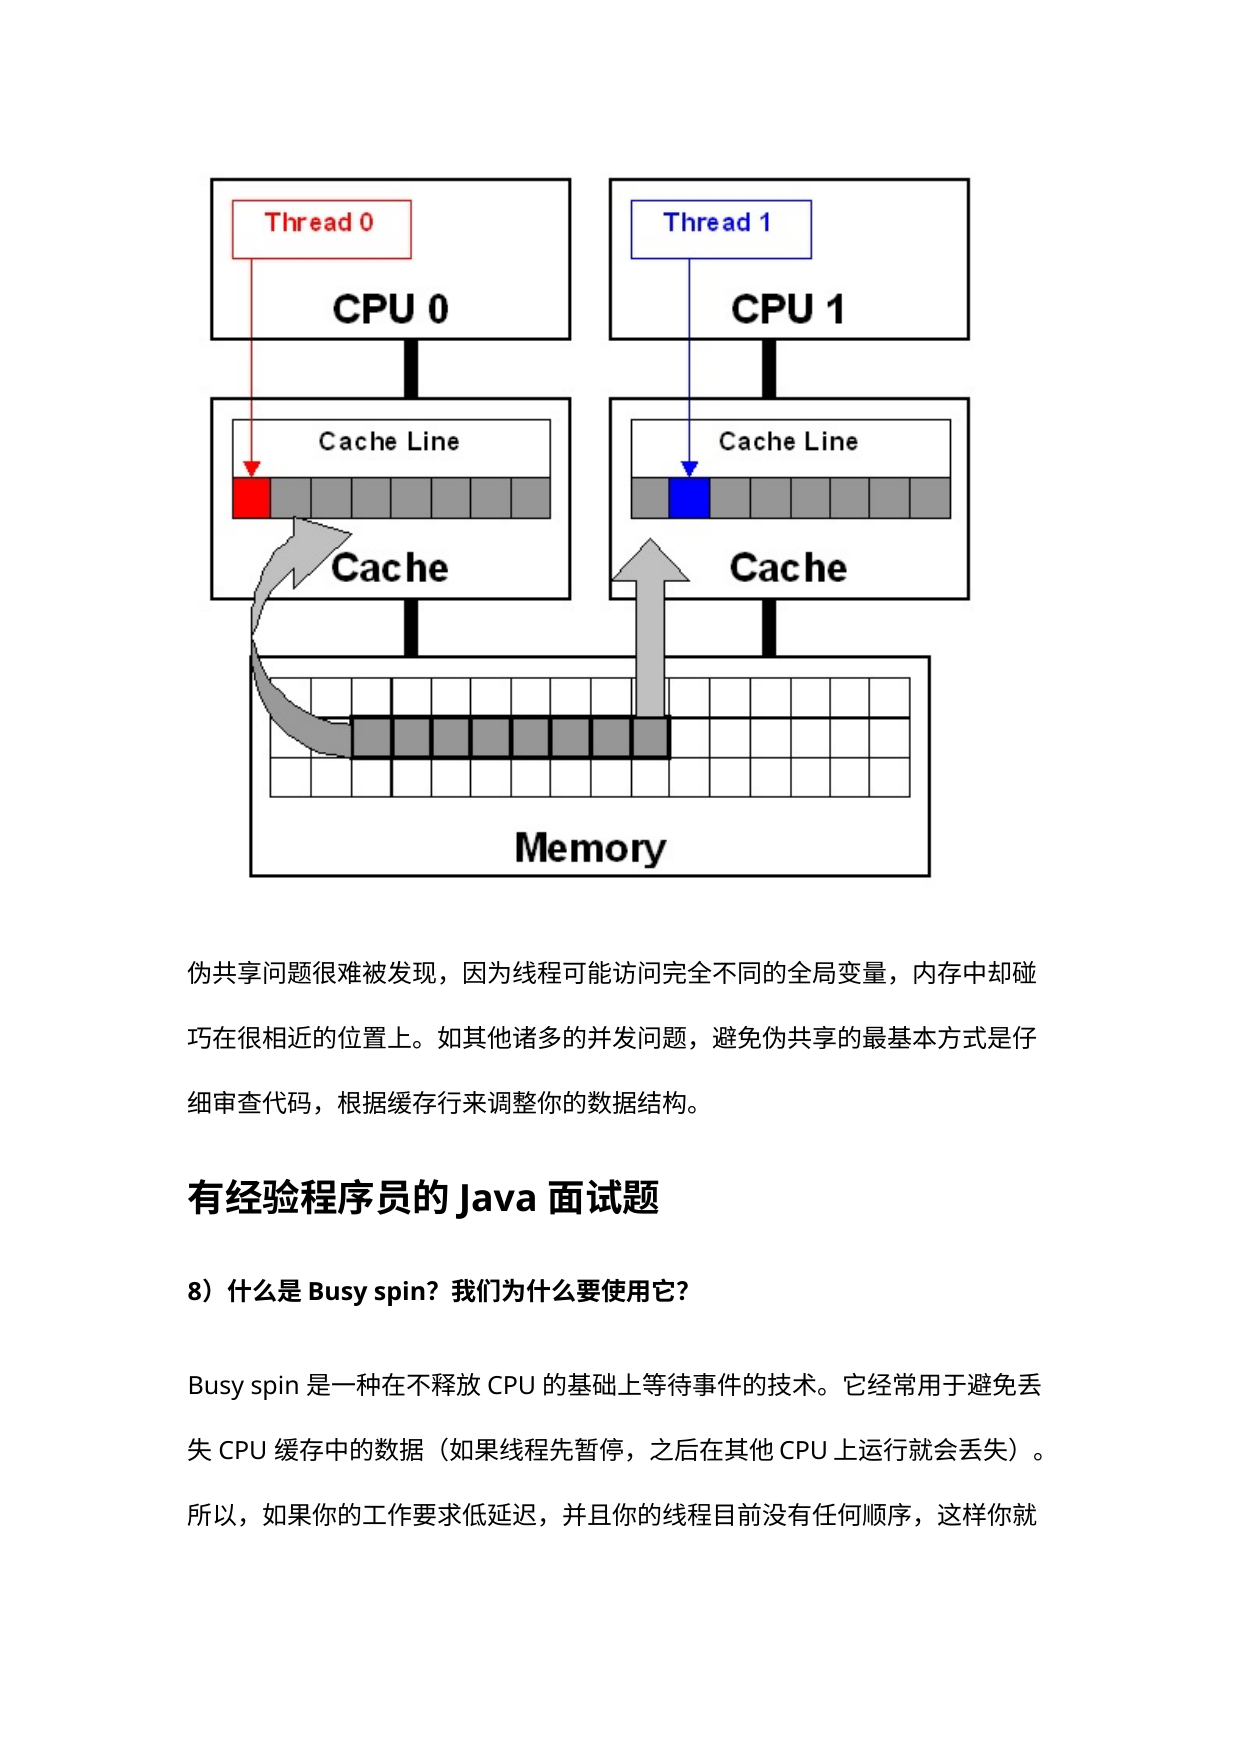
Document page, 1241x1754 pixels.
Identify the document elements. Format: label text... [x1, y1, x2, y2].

text 伪共享问题很难被发现，因为线程可能访问完全不同的全局变量，内存中却碰巧在很相近的位置上。如其他诸多的并发问题，避免伪共享的最基本方式是仔细审查代码，根据缓存行来调整你的数据结构。 [187, 939, 1053, 1134]
text 8）什么是 Busy spin？我们为什么要使用它？ [187, 1257, 1053, 1322]
picture [187, 162, 1000, 895]
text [187, 1351, 1053, 1546]
text 有经验程序员的 Java 面试题 [187, 1163, 1053, 1228]
